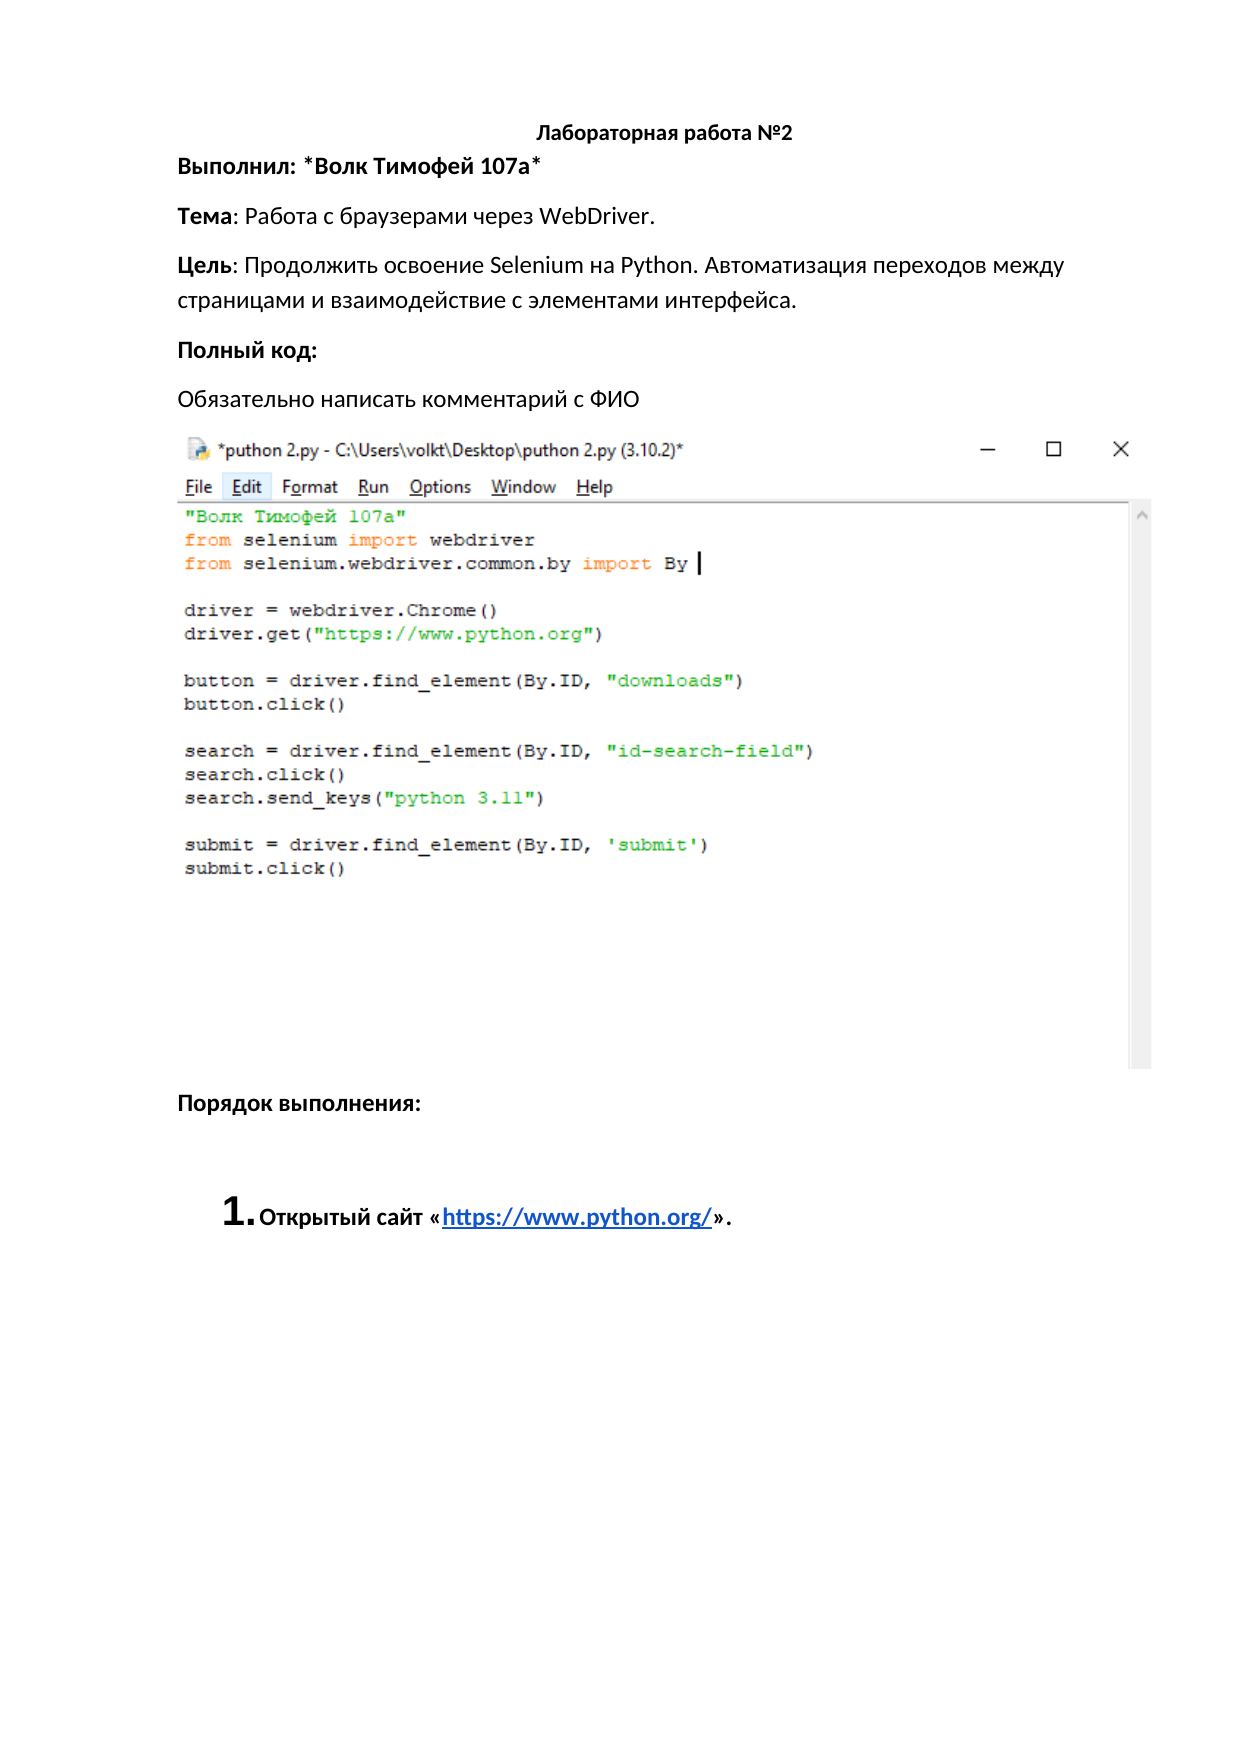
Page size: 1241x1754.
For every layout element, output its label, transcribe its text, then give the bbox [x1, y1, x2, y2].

text Порядок выполнения: [177, 1087, 1152, 1117]
text Тема: Работа с браузерами через WebDriver. [177, 200, 1152, 230]
text Цель: Продолжить освоение Selenium на Python. Автоматизация переходов между страницами и взаимодействие с элементами интерфейса. [177, 249, 1152, 315]
list Открытый сайт «https://www.python.org/». [222, 1186, 1152, 1234]
text Выполнил: *Волк Тимофей 107а* [177, 150, 1152, 181]
text Лабораторная работа №2 [177, 118, 1152, 146]
text Обязательно написать комментарий с ФИО [177, 384, 1152, 414]
picture [177, 433, 1152, 1069]
text Полный код: [177, 334, 1152, 364]
